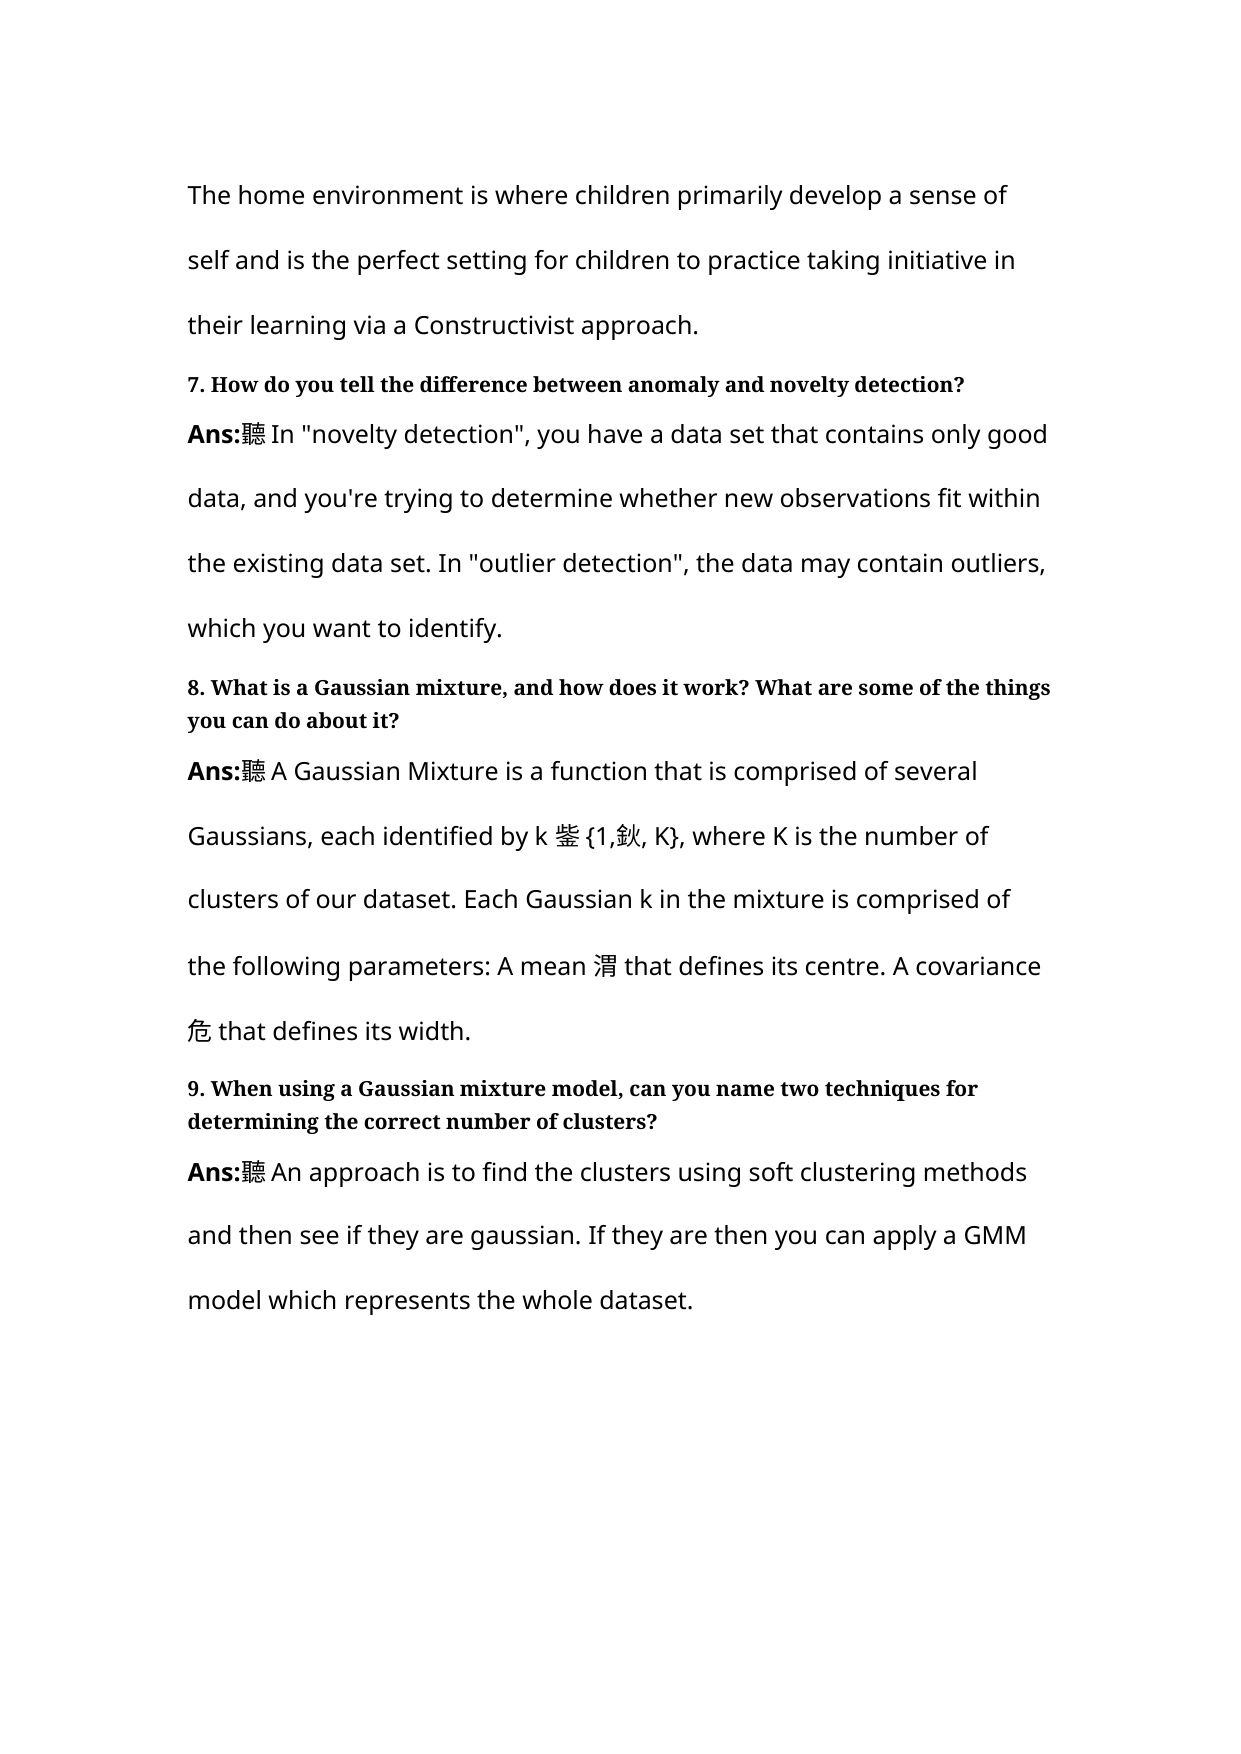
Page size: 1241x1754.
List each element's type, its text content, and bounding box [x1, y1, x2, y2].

text Ans:聽An approach is to find the clusters using soft clustering methods and then see if they are gaussian. If they are then you can apply a GMM model which represents the whole dataset. [187, 1138, 1053, 1333]
text Ans:聽A Gaussian Mixture is a function that is comprised of several Gaussians, each identified by k 鈭 {1,鈥, K}, where K is the number of clusters of our dataset. Each Gaussian k in the mixture is comprised of the following parameters: A mean 渭 that defines its centre. A covariance 危 that defines its width. [187, 737, 1053, 1062]
text Ans:聽In "novelty detection", you have a data set that contains only good data, and you're trying to determine whether new observations fit within the existing data set. In "outlier detection", the data may contain outliers, which you want to identify. [187, 401, 1053, 661]
subtitle 8. What is a Gaussian mixture, and how does it work? What are some of the things you can do about it? [187, 672, 1053, 737]
subtitle 9. When using a Gaussian mixture model, can you name two techniques for determining the correct number of clusters? [187, 1073, 1053, 1138]
text The home environment is where children primarily develop a sense of self and is the perfect setting for children to practice taking initiative in their learning via a Constructivist approach. [187, 162, 1053, 357]
subtitle 7. How do you tell the difference between anomaly and novelty detection? [187, 368, 1053, 401]
